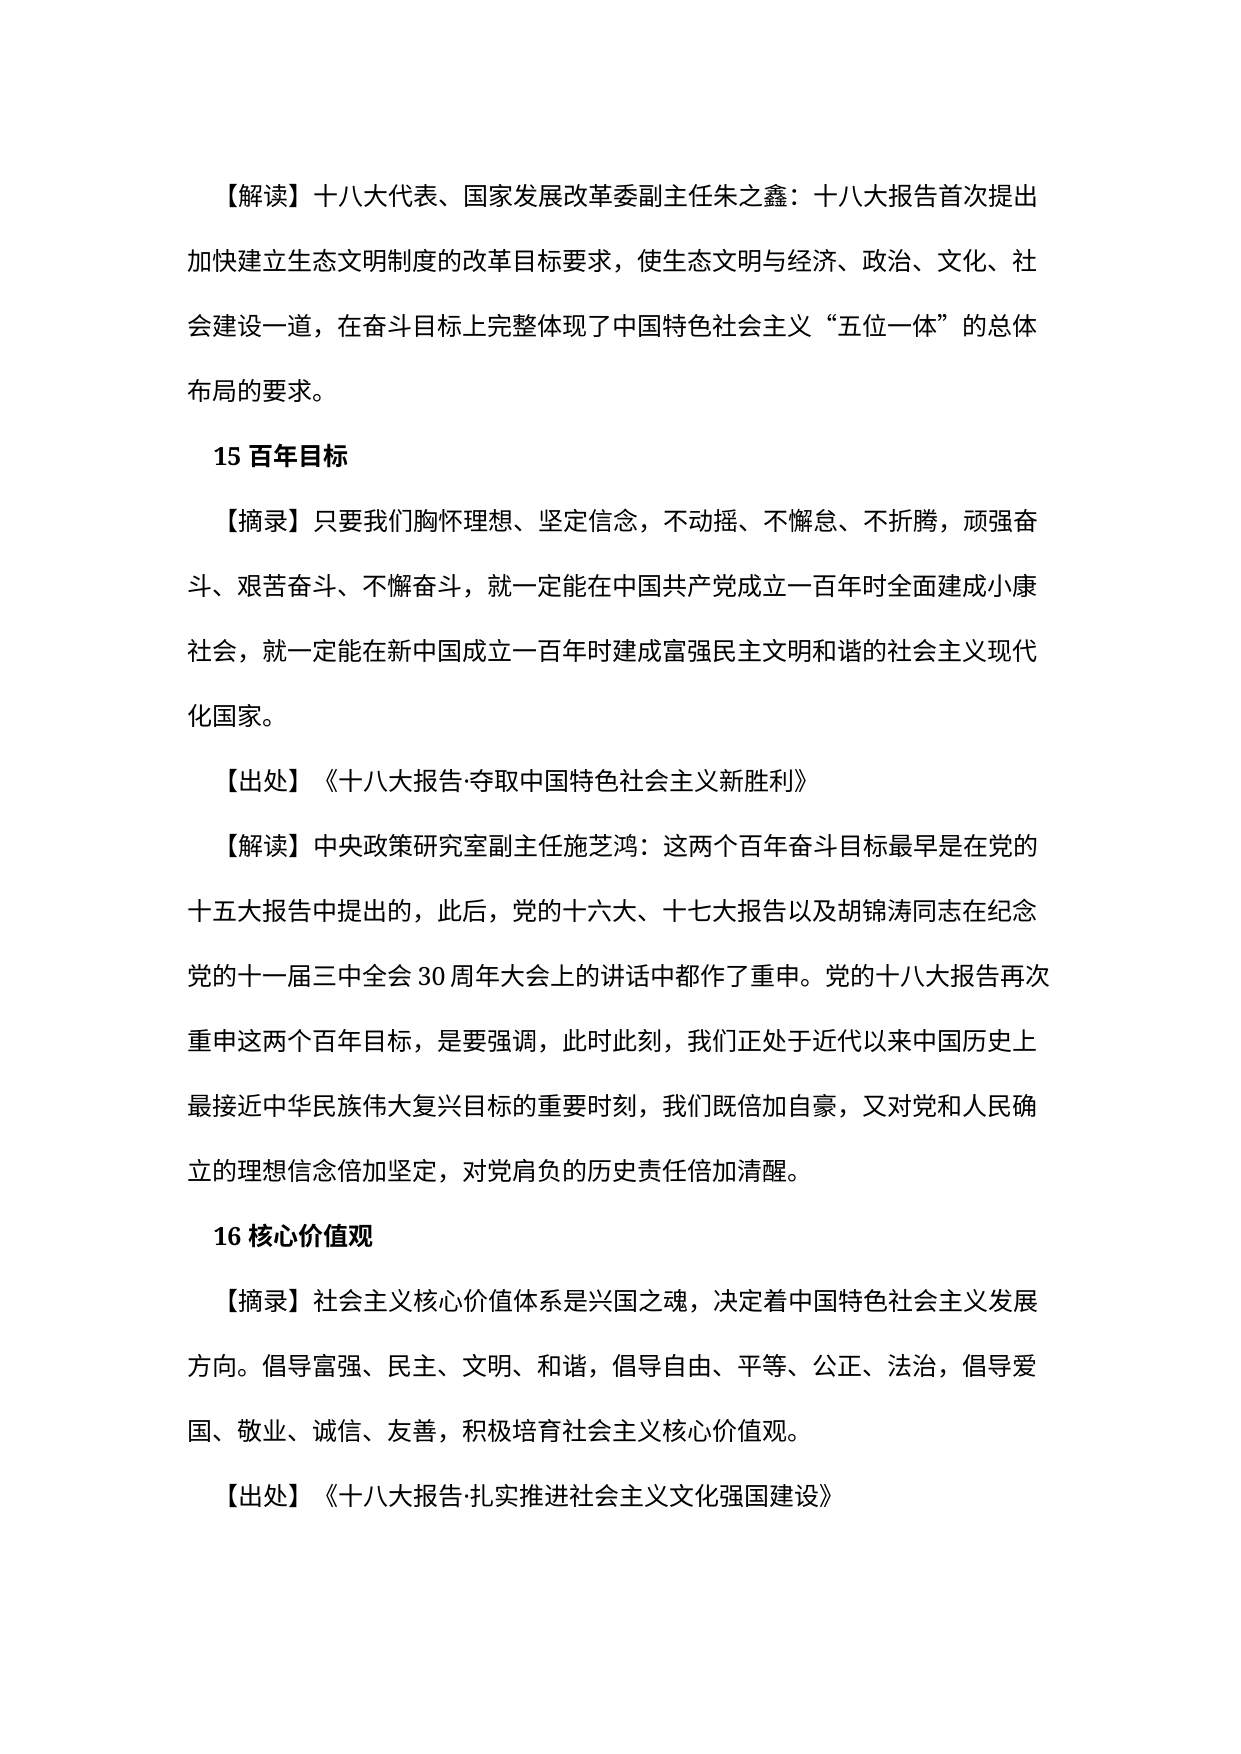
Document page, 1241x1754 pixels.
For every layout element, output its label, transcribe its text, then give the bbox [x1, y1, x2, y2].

text 16 核心价值观 [187, 1202, 1053, 1267]
text 【摘录】社会主义核心价值体系是兴国之魂，决定着中国特色社会主义发展方向。倡导富强、民主、文明、和谐，倡导自由、平等、公正、法治，倡导爱国、敬业、诚信、友善，积极培育社会主义核心价值观。 [187, 1267, 1053, 1462]
text 【出处】《十八大报告·扎实推进社会主义文化强国建设》 [187, 1462, 1053, 1527]
text 【解读】中央政策研究室副主任施芝鸿：这两个百年奋斗目标最早是在党的十五大报告中提出的，此后，党的十六大、十七大报告以及胡锦涛同志在纪念党的十一届三中全会30周年大会上的讲话中都作了重申。党的十八大报告再次重申这两个百年目标，是要强调，此时此刻，我们正处于近代以来中国历史上最接近中华民族伟大复兴目标的重要时刻，我们既倍加自豪，又对党和人民确立的理想信念倍加坚定，对党肩负的历史责任倍加清醒。 [187, 812, 1053, 1202]
text 【摘录】只要我们胸怀理想、坚定信念，不动摇、不懈怠、不折腾，顽强奋斗、艰苦奋斗、不懈奋斗，就一定能在中国共产党成立一百年时全面建成小康社会，就一定能在新中国成立一百年时建成富强民主文明和谐的社会主义现代化国家。 [187, 487, 1053, 747]
text 【解读】十八大代表、国家发展改革委副主任朱之鑫：十八大报告首次提出加快建立生态文明制度的改革目标要求，使生态文明与经济、政治、文化、社会建设一道，在奋斗目标上完整体现了中国特色社会主义“五位一体”的总体布局的要求。 [187, 162, 1053, 422]
text 【出处】《十八大报告·夺取中国特色社会主义新胜利》 [187, 747, 1053, 812]
text 15 百年目标 [187, 422, 1053, 487]
